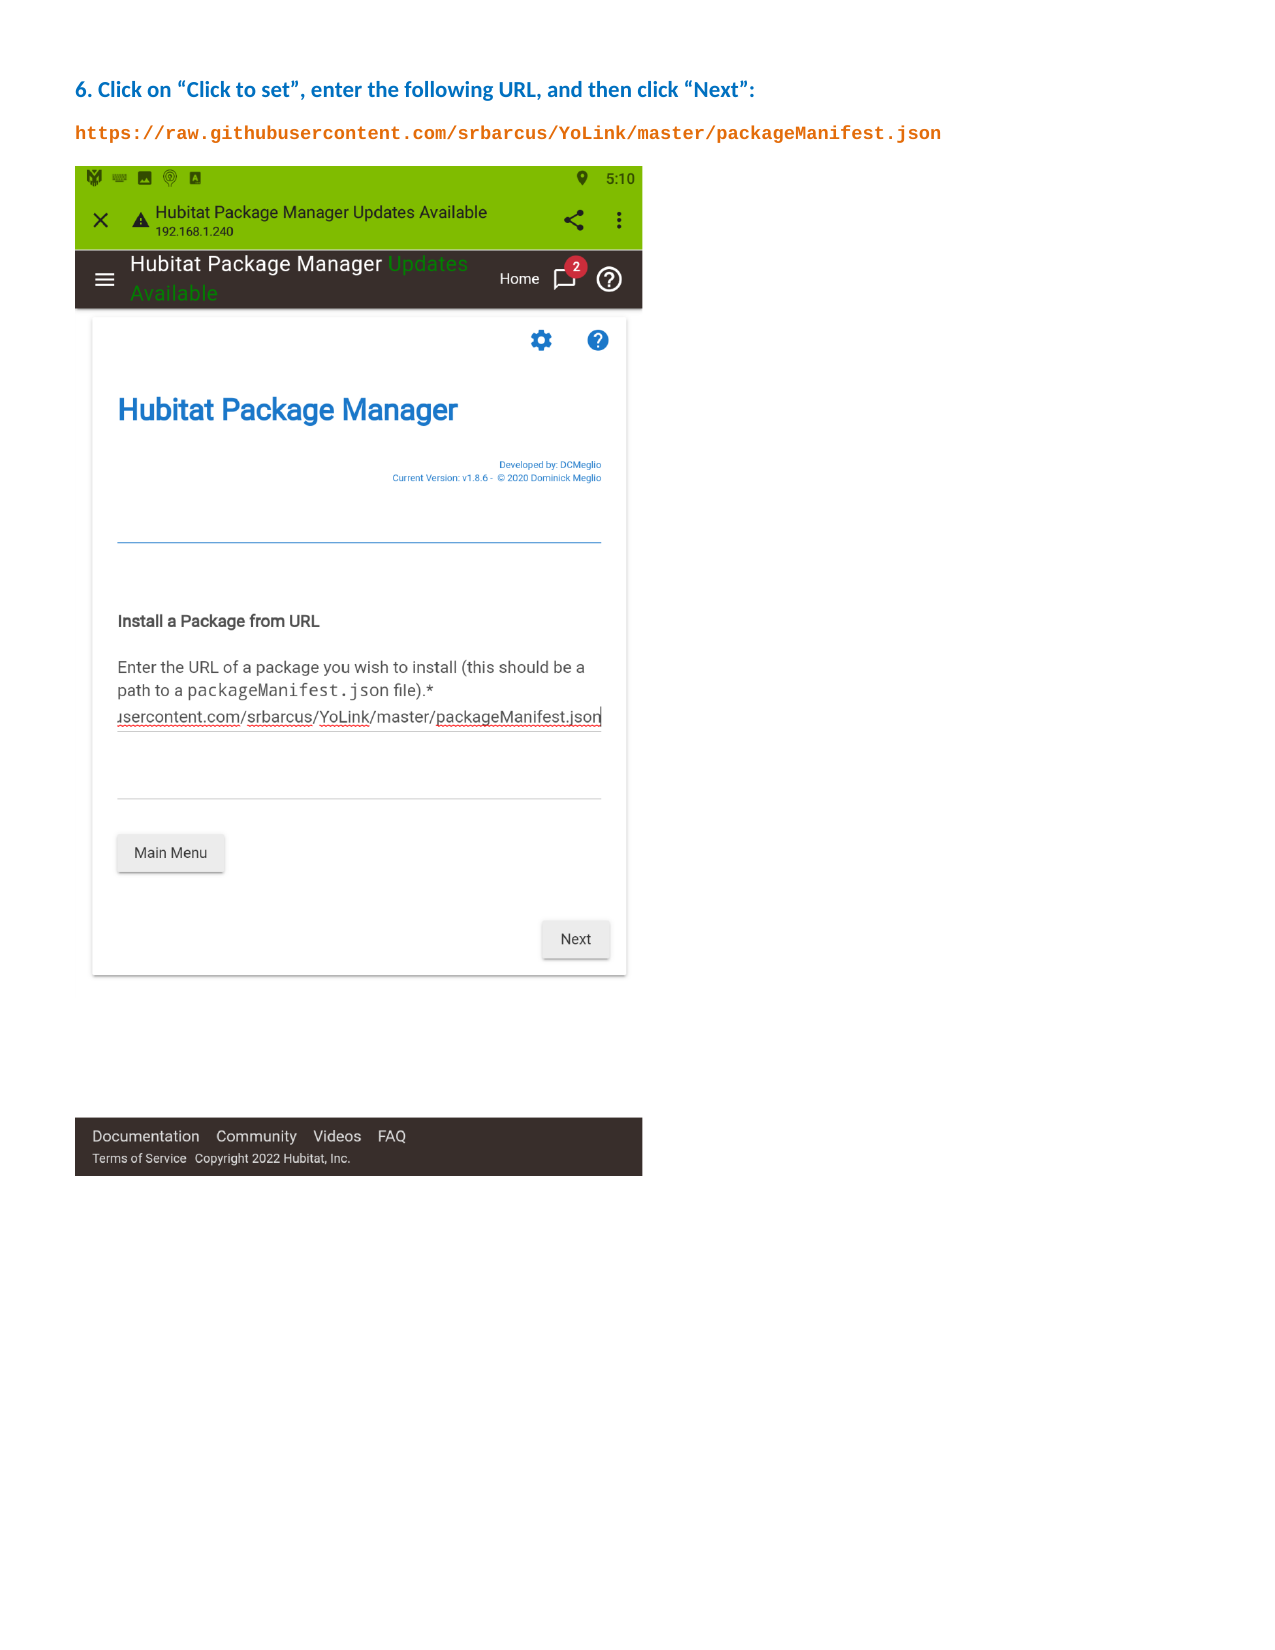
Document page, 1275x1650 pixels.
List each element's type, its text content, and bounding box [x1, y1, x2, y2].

picture [75, 166, 643, 1176]
list Click on “Click to set”, enter the following URL, and then click “Next”: [75, 75, 1200, 103]
text https://raw.githubusercontent.com/srbarcus/YoLink/master/packageManifest.json [75, 124, 1200, 145]
